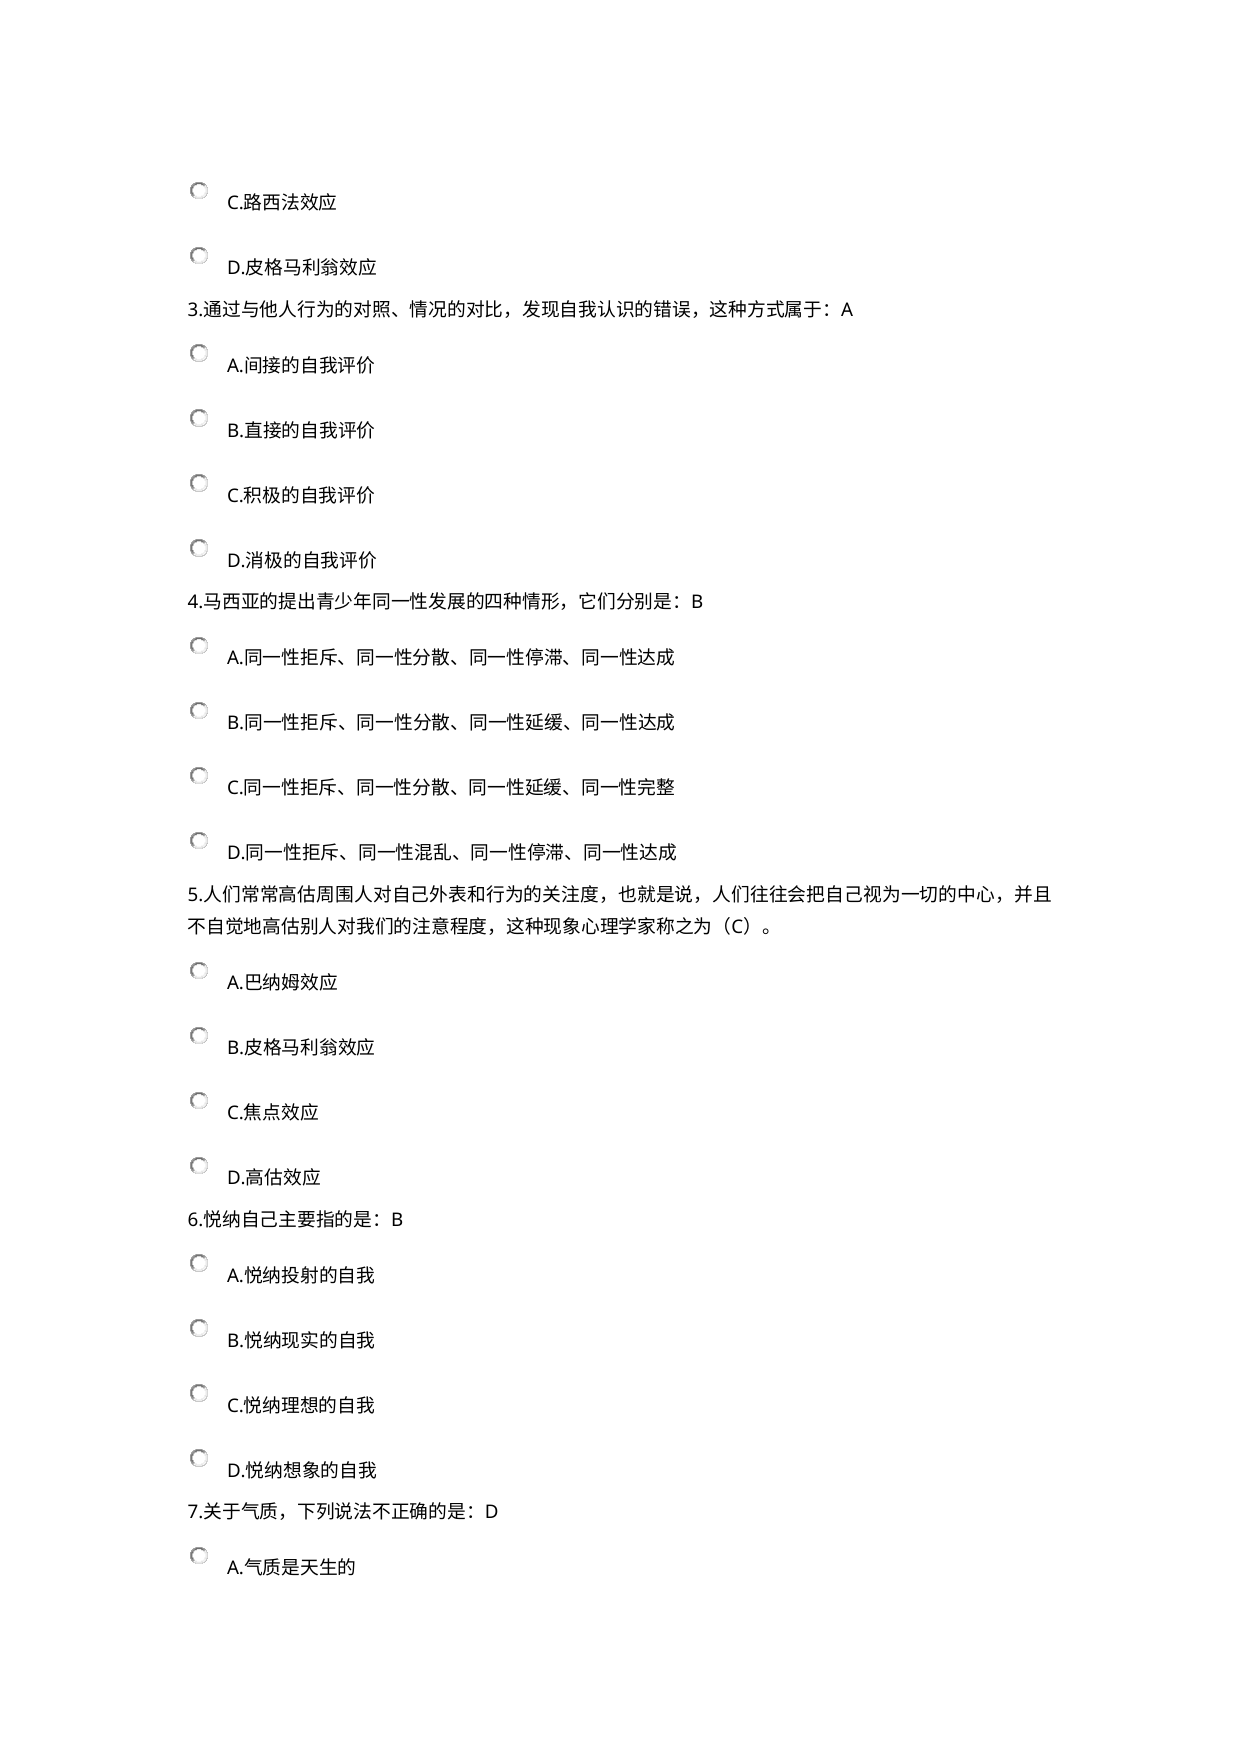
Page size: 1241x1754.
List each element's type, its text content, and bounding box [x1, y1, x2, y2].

text B.悦纳现实的自我 [187, 1299, 1053, 1364]
text C.路西法效应 [187, 162, 1053, 227]
text B.皮格马利翁效应 [187, 1007, 1053, 1072]
text D.悦纳想象的自我 [187, 1429, 1053, 1494]
text A.悦纳投射的自我 [187, 1234, 1053, 1299]
text 7.关于气质，下列说法不正确的是：D [187, 1494, 1053, 1527]
text D.同一性拒斥、同一性混乱、同一性停滞、同一性达成 [187, 812, 1053, 877]
text D.高估效应 [187, 1137, 1053, 1202]
text 4.马西亚的提出青少年同一性发展的四种情形，它们分别是：B [187, 584, 1053, 617]
text D.皮格马利翁效应 [187, 227, 1053, 292]
text C.积极的自我评价 [187, 454, 1053, 519]
text D.消极的自我评价 [187, 519, 1053, 584]
text A.巴纳姆效应 [187, 942, 1053, 1007]
text C.同一性拒斥、同一性分散、同一性延缓、同一性完整 [187, 747, 1053, 812]
text C.悦纳理想的自我 [187, 1364, 1053, 1429]
text 6.悦纳自己主要指的是：B [187, 1202, 1053, 1234]
text 5.人们常常高估周围人对自己外表和行为的关注度，也就是说，人们往往会把自己视为一切的中心，并且不自觉地高估别人对我们的注意程度，这种现象心理学家称之为（C）。 [187, 877, 1053, 942]
text A.气质是天生的 [187, 1527, 1053, 1592]
text A.同一性拒斥、同一性分散、同一性停滞、同一性达成 [187, 617, 1053, 682]
text 3.通过与他人行为的对照、情况的对比，发现自我认识的错误，这种方式属于：A [187, 292, 1053, 324]
text B.同一性拒斥、同一性分散、同一性延缓、同一性达成 [187, 682, 1053, 747]
text A.间接的自我评价 [187, 324, 1053, 389]
text C.焦点效应 [187, 1072, 1053, 1137]
text B.直接的自我评价 [187, 389, 1053, 454]
